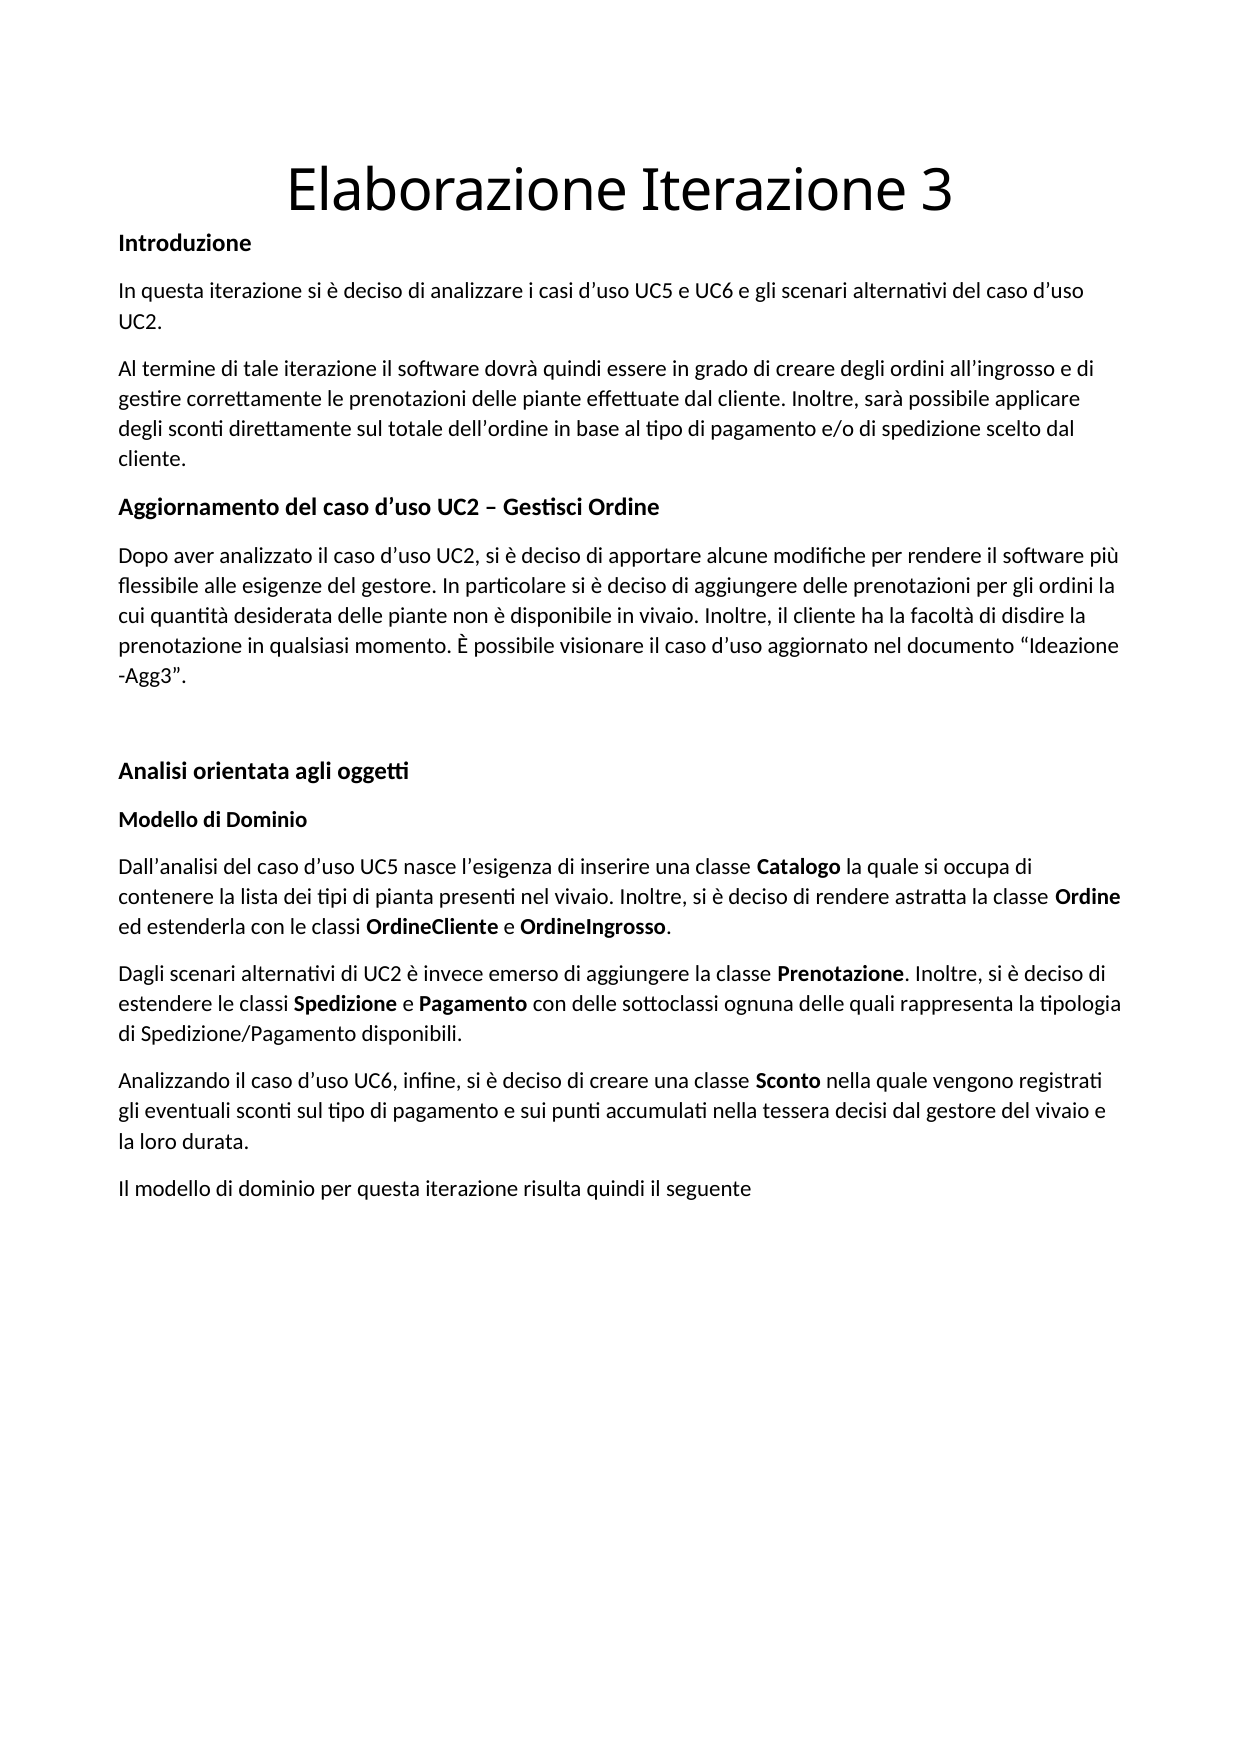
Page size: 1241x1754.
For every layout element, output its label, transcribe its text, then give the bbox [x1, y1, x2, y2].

text Aggiornamento del caso d’uso UC2 – Gestisci Ordine [118, 491, 1122, 522]
text Al termine di tale iterazione il software dovrà quindi essere in grado di creare degli ordini all’ingrosso e di gestire correttamente le prenotazioni delle piante effettuate dal cliente. Inoltre, sarà possibile applicare degli sconti direttamente sul totale dell’ordine in base al tipo di pagamento e/o di spedizione scelto dal cliente. [118, 354, 1122, 472]
title Elaborazione Iterazione 3 [118, 148, 1122, 227]
text Il modello di dominio per questa iterazione risulta quindi il seguente [118, 1174, 1122, 1202]
text Analizzando il caso d’uso UC6, infine, si è deciso di creare una classe Sconto nella quale vengono registrati gli eventuali sconti sul tipo di pagamento e sui punti accumulati nella tessera decisi dal gestore del vivaio e la loro durata. [118, 1066, 1122, 1155]
text Introduzione [118, 227, 1122, 258]
text Dagli scenari alternativi di UC2 è invece emerso di aggiungere la classe Prenotazione. Inoltre, si è deciso di estendere le classi Spedizione e Pagamento con delle sottoclassi ognuna delle quali rappresenta la tipologia di Spedizione/Pagamento disponibili. [118, 959, 1122, 1048]
text Analisi orientata agli oggetti [118, 755, 1122, 786]
text In questa iterazione si è deciso di analizzare i casi d’uso UC5 e UC6 e gli scenari alternativi del caso d’uso UC2. [118, 277, 1122, 335]
text Dall’analisi del caso d’uso UC5 nasce l’esigenza di inserire una classe Catalogo la quale si occupa di contenere la lista dei tipi di pianta presenti nel vivaio. Inoltre, si è deciso di rendere astratta la classe Ordine ed estenderla con le classi OrdineCliente e OrdineIngrosso. [118, 852, 1122, 940]
text Dopo aver analizzato il caso d’uso UC2, si è deciso di apportare alcune modifiche per rendere il software più flessibile alle esigenze del gestore. In particolare si è deciso di aggiungere delle prenotazioni per gli ordini la cui quantità desiderata delle piante non è disponibile in vivaio. Inoltre, il cliente ha la facoltà di disdire la prenotazione in qualsiasi momento. È possibile visionare il caso d’uso aggiornato nel documento “Ideazione -Agg3”. [118, 541, 1122, 690]
text Modello di Dominio [118, 805, 1122, 833]
